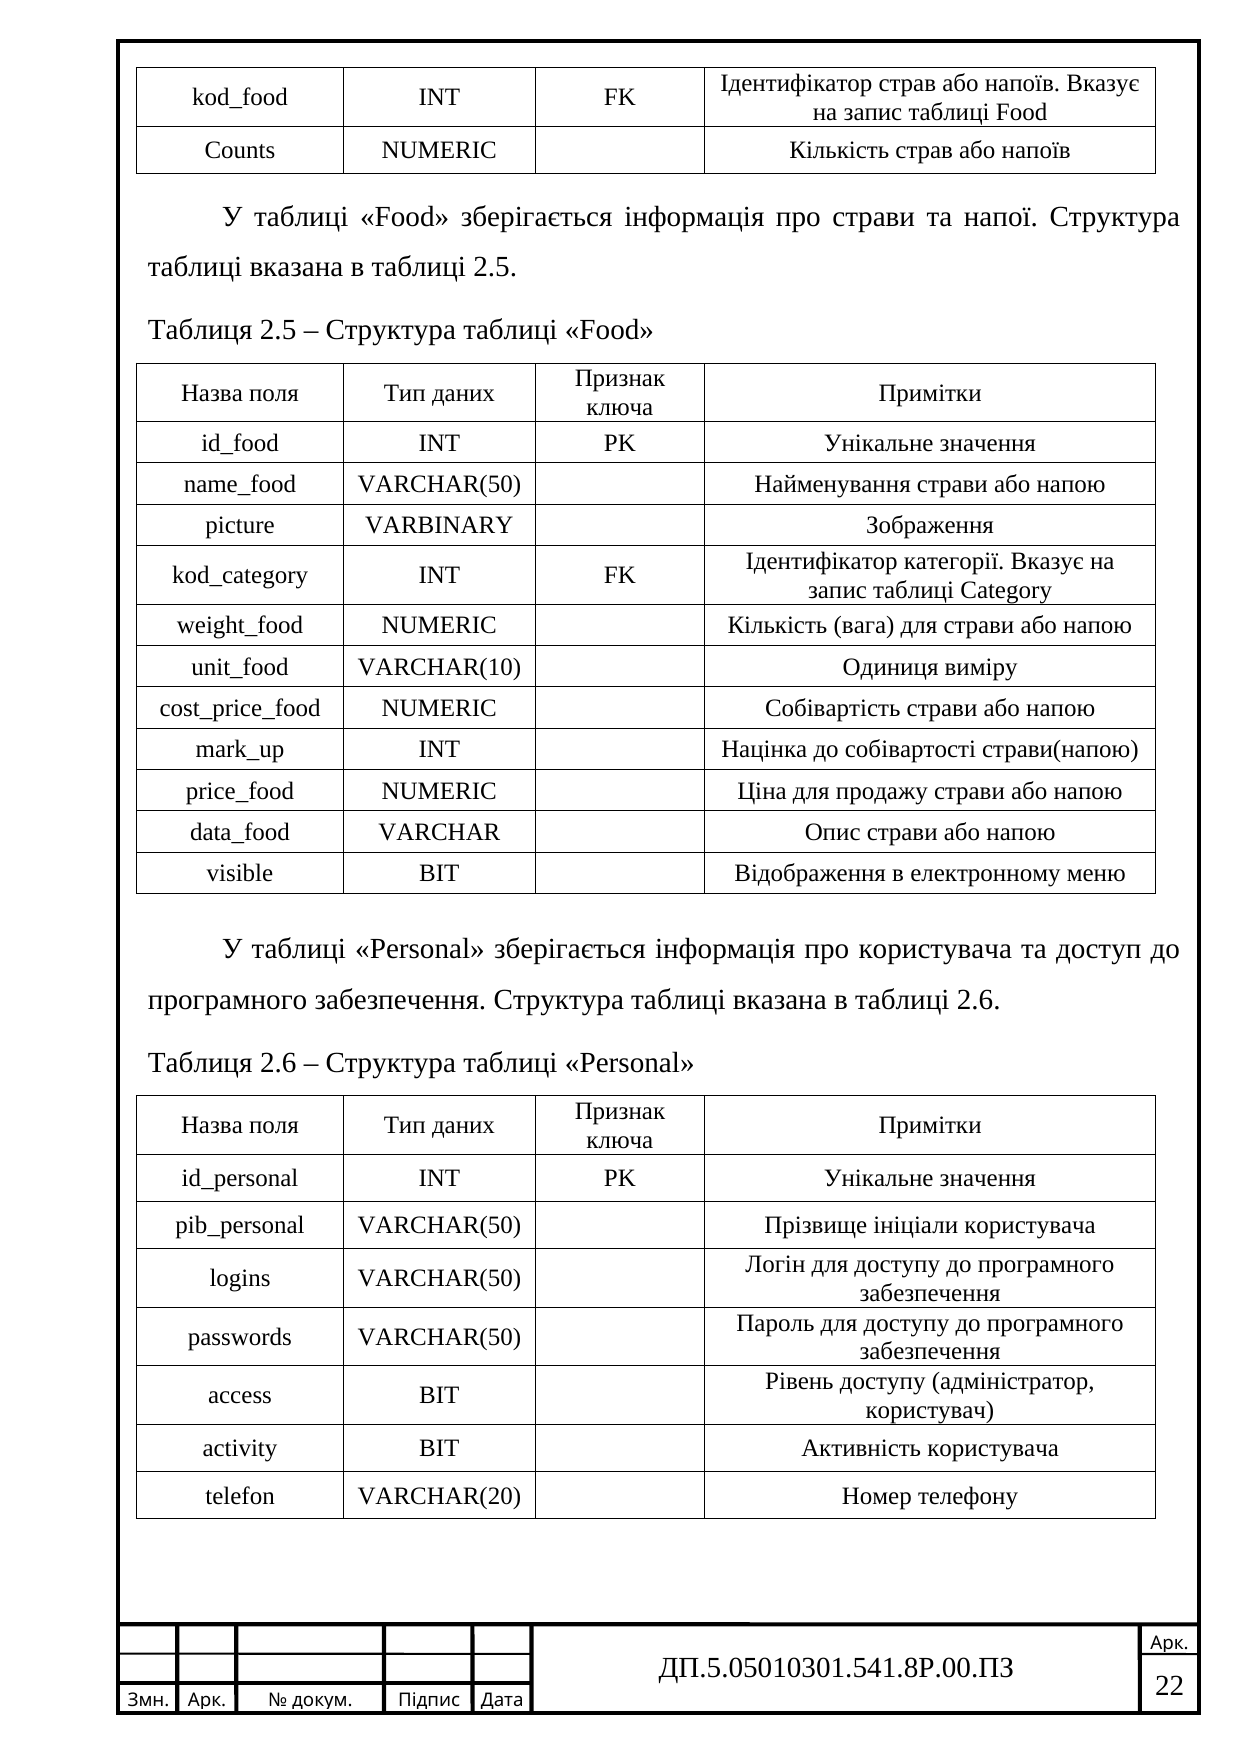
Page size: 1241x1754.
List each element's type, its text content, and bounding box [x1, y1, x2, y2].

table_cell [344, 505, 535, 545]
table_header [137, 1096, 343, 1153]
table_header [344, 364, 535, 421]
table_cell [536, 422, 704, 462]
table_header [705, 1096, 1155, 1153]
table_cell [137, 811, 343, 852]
text Таблиця 2.5 – Структура таблиці «Food» [148, 312, 1181, 346]
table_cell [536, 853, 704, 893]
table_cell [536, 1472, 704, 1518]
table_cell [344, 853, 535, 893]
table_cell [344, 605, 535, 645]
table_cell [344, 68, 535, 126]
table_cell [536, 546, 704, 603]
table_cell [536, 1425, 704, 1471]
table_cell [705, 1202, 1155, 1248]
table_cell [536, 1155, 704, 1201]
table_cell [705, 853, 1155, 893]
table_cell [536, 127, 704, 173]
text У таблиці «Food» зберігається інформація про страви та напої. Структура таблиці вказана в таблиці 2.5. [148, 199, 1181, 283]
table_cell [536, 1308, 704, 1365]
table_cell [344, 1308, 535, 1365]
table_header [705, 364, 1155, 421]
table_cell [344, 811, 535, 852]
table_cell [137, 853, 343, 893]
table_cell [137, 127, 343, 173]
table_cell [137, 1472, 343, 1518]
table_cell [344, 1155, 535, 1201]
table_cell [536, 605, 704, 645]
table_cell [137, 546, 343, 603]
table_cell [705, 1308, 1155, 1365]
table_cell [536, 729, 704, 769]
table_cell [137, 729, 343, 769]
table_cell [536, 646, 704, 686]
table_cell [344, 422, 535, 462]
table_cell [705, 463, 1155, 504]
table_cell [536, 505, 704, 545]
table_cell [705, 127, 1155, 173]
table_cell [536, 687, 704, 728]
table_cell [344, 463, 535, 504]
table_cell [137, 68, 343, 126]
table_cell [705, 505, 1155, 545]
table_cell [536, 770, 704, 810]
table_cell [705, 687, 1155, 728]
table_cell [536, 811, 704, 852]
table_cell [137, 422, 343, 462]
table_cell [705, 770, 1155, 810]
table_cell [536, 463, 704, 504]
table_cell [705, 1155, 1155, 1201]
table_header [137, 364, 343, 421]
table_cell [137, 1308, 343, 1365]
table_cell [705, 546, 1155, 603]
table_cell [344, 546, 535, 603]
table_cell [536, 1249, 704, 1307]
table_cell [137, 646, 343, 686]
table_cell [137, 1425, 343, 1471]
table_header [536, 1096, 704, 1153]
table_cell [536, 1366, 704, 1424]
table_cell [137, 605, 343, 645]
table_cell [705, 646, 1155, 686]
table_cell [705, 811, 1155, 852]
text Таблиця 2.6 – Структура таблиці «Personal» [148, 1045, 1181, 1078]
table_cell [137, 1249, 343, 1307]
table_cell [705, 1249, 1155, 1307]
text У таблиці «Personal» зберігається інформація про користувача та доступ до програмного забезпечення. Структура таблиці вказана в таблиці 2.6. [148, 932, 1181, 1015]
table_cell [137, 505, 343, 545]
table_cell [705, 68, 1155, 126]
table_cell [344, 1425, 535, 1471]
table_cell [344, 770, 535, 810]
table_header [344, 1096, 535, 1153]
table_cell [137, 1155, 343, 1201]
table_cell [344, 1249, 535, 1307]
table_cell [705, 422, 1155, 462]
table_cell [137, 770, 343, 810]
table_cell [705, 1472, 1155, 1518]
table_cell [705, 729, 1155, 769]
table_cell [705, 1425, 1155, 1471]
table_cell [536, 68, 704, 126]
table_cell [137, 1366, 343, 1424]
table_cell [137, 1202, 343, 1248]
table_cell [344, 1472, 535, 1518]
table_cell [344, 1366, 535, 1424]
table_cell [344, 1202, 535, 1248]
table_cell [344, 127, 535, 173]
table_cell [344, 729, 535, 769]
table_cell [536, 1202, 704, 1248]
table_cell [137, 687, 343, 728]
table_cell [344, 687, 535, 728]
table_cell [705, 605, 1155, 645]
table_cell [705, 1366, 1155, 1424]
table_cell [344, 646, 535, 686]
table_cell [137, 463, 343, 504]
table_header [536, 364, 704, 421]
